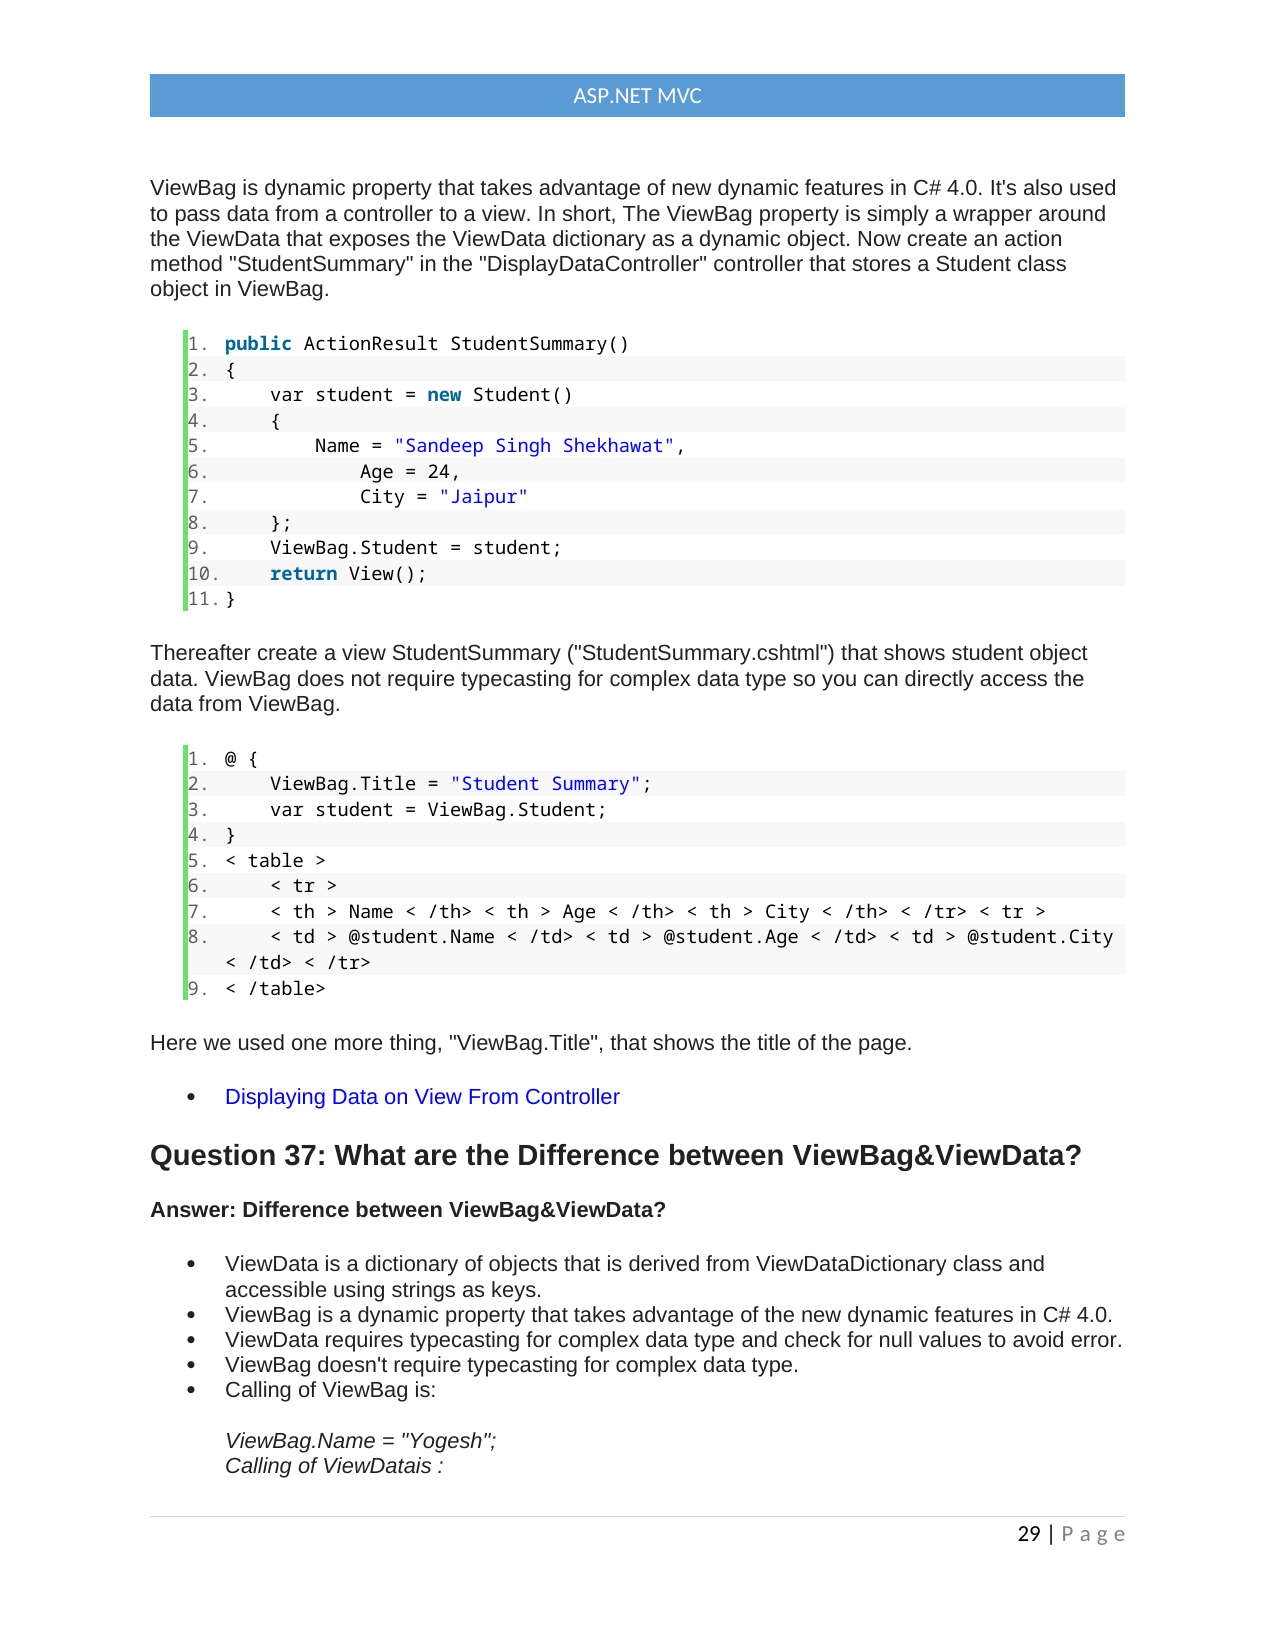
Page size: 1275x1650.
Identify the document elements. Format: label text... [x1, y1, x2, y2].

list < td > @student.Name < /td> < td > @student.Age < /td> < td > @student.City < /td> < /tr> [188, 924, 1125, 975]
list City = "Jaipur" [188, 483, 1125, 509]
list ViewData requires typecasting for complex data type and check for null values to avoid error. [187, 1327, 1125, 1352]
list < /table> [188, 975, 1125, 1000]
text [150, 150, 1125, 301]
list }; [188, 509, 1125, 534]
list } [188, 586, 1125, 611]
list } [188, 822, 1125, 847]
list ViewData is a dictionary of objects that is derived from ViewDataDictionary class and accessible using strings as keys. [187, 1251, 1125, 1302]
list var student = new Student() [188, 381, 1125, 407]
list @ { [188, 745, 1125, 771]
list ViewBag.Title = "Student Summary"; [188, 771, 1125, 796]
list Name = "Sandeep Singh Shekhawat", [188, 432, 1125, 458]
list ViewBag is a dynamic property that takes advantage of the new dynamic features in C# 4.0. [187, 1302, 1125, 1327]
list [187, 1377, 1125, 1478]
text Here we used one more thing, "ViewBag.Title", that shows the title of the page. [150, 1029, 1125, 1055]
list ViewBag doesn't require typecasting for complex data type. [187, 1352, 1125, 1377]
list return View(); [188, 560, 1125, 586]
list public ActionResult StudentSummary() [188, 330, 1125, 356]
text Question 37: What are the Difference between ViewBag&ViewData? Answer: Difference between ViewBag&ViewData? [150, 1138, 1125, 1222]
list { [188, 356, 1125, 381]
list var student = ViewBag.Student; [188, 796, 1125, 822]
list ViewBag.Student = student; [188, 534, 1125, 560]
text Thereafter create a view StudentSummary ("StudentSummary.cshtml") that shows student object data. ViewBag does not require typecasting for complex data type so you can directly access the data from ViewBag. [341, 640, 1125, 716]
list { [188, 407, 1125, 432]
list Displaying Data on View From Controller [187, 1084, 1125, 1109]
list < tr > [188, 873, 1125, 898]
list < th > Name < /th> < th > Age < /th> < th > City < /th> < /tr> < tr > [188, 898, 1125, 924]
list Age = 24, [188, 458, 1125, 483]
list < table > [188, 847, 1125, 873]
